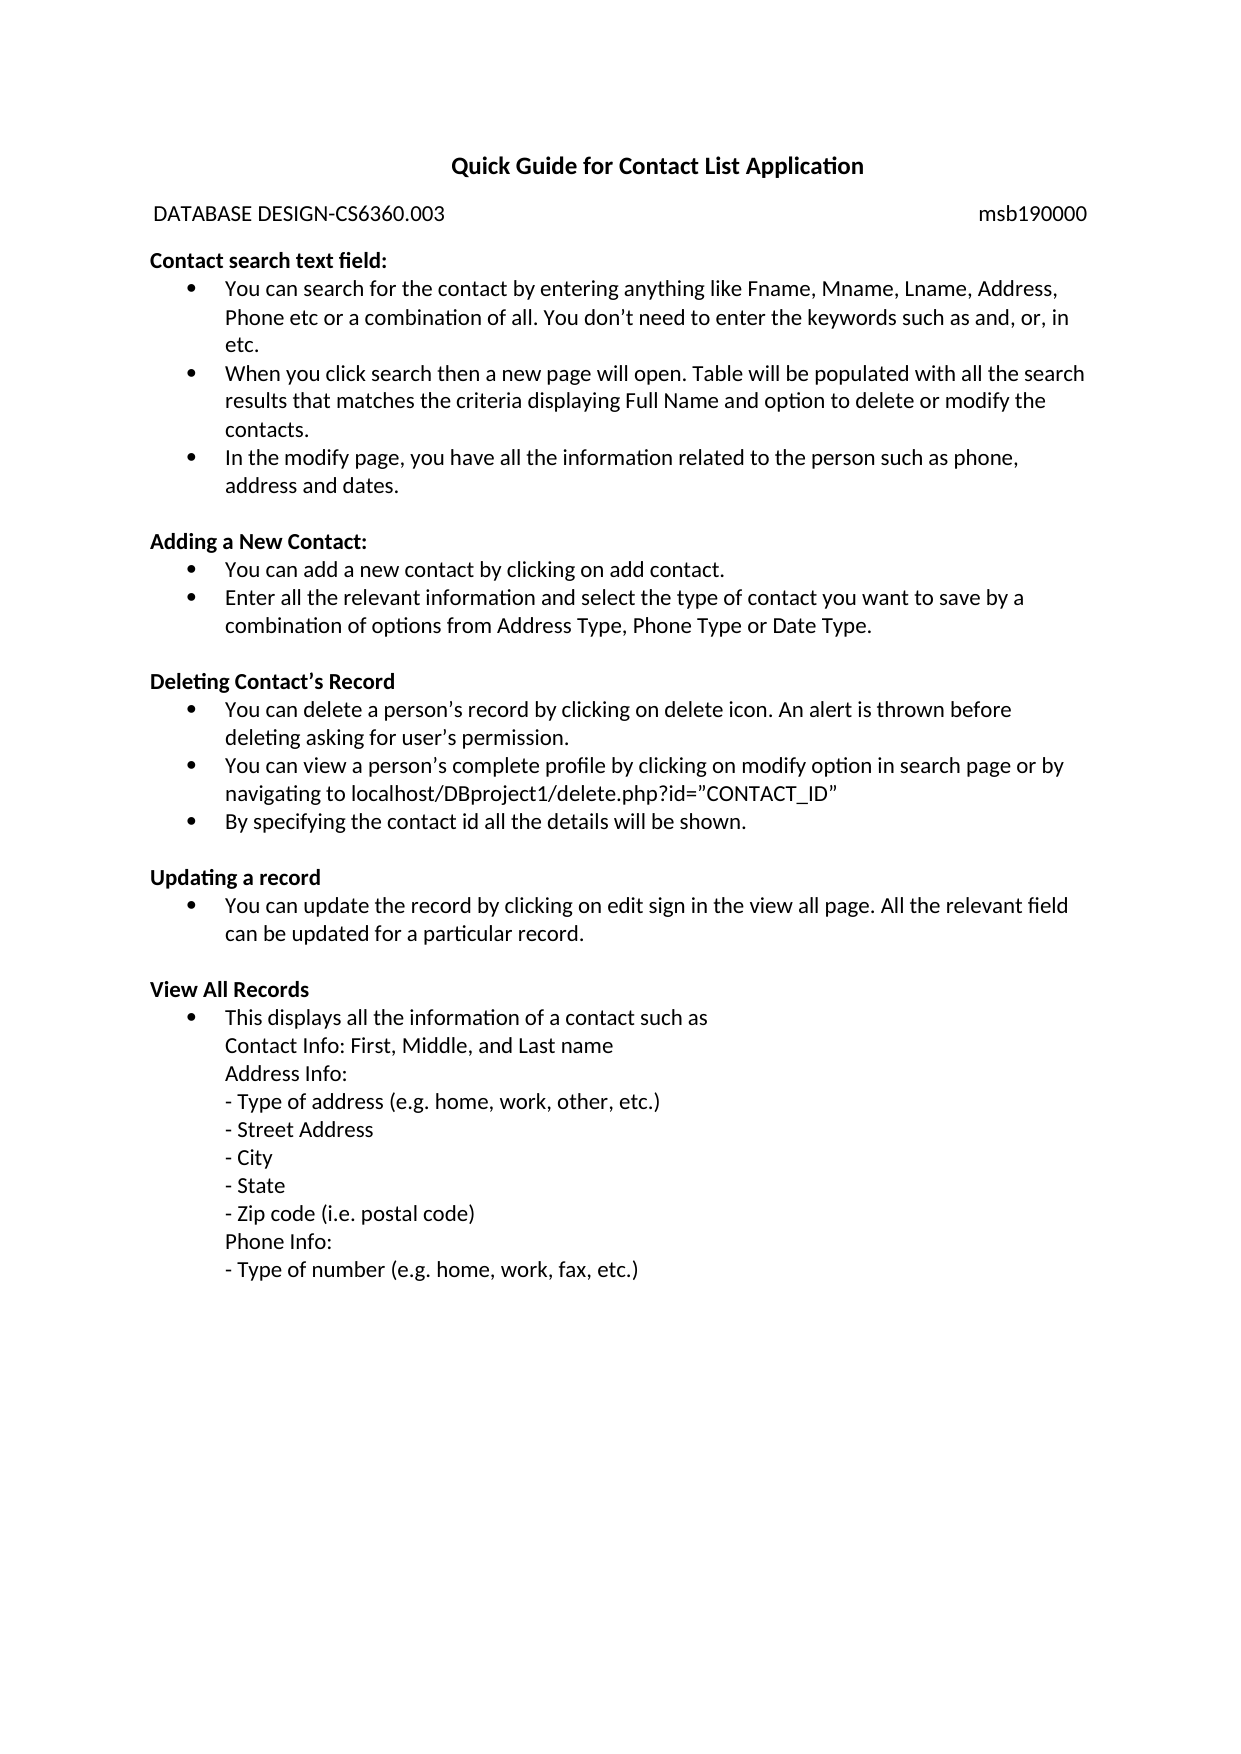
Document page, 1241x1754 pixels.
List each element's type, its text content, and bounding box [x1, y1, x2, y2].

list You can search for the contact by entering anything like Fname, Mname, Lname, Address, Phone etc or a combination of all. You don’t need to enter the keywords such as and, or, in etc. [187, 274, 1090, 359]
list When you click search then a new page will open. Table will be populated with all the search results that matches the criteria displaying Full Name and option to delete or modify the contacts. [187, 359, 1090, 443]
text - State [225, 1171, 1090, 1199]
text Updating a record [150, 863, 1090, 891]
text Address Info: [225, 1059, 1090, 1087]
list Enter all the relevant information and select the type of contact you want to save by a combination of options from Address Type, Phone Type or Date Type. [187, 583, 1090, 639]
text View All Records [150, 975, 1090, 1003]
text Phone Info: [225, 1227, 1090, 1255]
list This displays all the information of a contact such as [187, 1003, 1090, 1031]
text - Type of number (e.g. home, work, fax, etc.) [225, 1255, 1090, 1283]
list You can delete a person’s record by clicking on delete icon. An alert is thrown before deleting asking for user’s permission. [187, 695, 1090, 751]
text Deleting Contact’s Record [150, 667, 1090, 695]
text - Zip code (i.e. postal code) [225, 1199, 1090, 1227]
list You can add a new contact by clicking on add contact. [187, 555, 1090, 583]
list By specifying the contact id all the details will be shown. [187, 807, 1090, 835]
text Contact search text field: [150, 247, 1090, 274]
text Adding a New Contact: [150, 527, 1090, 555]
list In the modify page, you have all the information related to the person such as phone, address and dates. [187, 443, 1090, 499]
text - City [225, 1143, 1090, 1171]
list You can update the record by clicking on edit sign in the view all page. All the relevant field can be updated for a particular record. [187, 891, 1090, 947]
text DATABASE DESIGN-CS6360.003 msb190000 [150, 199, 1090, 228]
text Quick Guide for Contact List Application [150, 150, 1090, 181]
text - Street Address [225, 1115, 1090, 1143]
list You can view a person’s complete profile by clicking on modify option in search page or by navigating to localhost/DBproject1/delete.php?id=”CONTACT_ID” [187, 751, 1090, 807]
text - Type of address (e.g. home, work, other, etc.) [225, 1087, 1090, 1115]
text Contact Info: First, Middle, and Last name [225, 1031, 1090, 1059]
